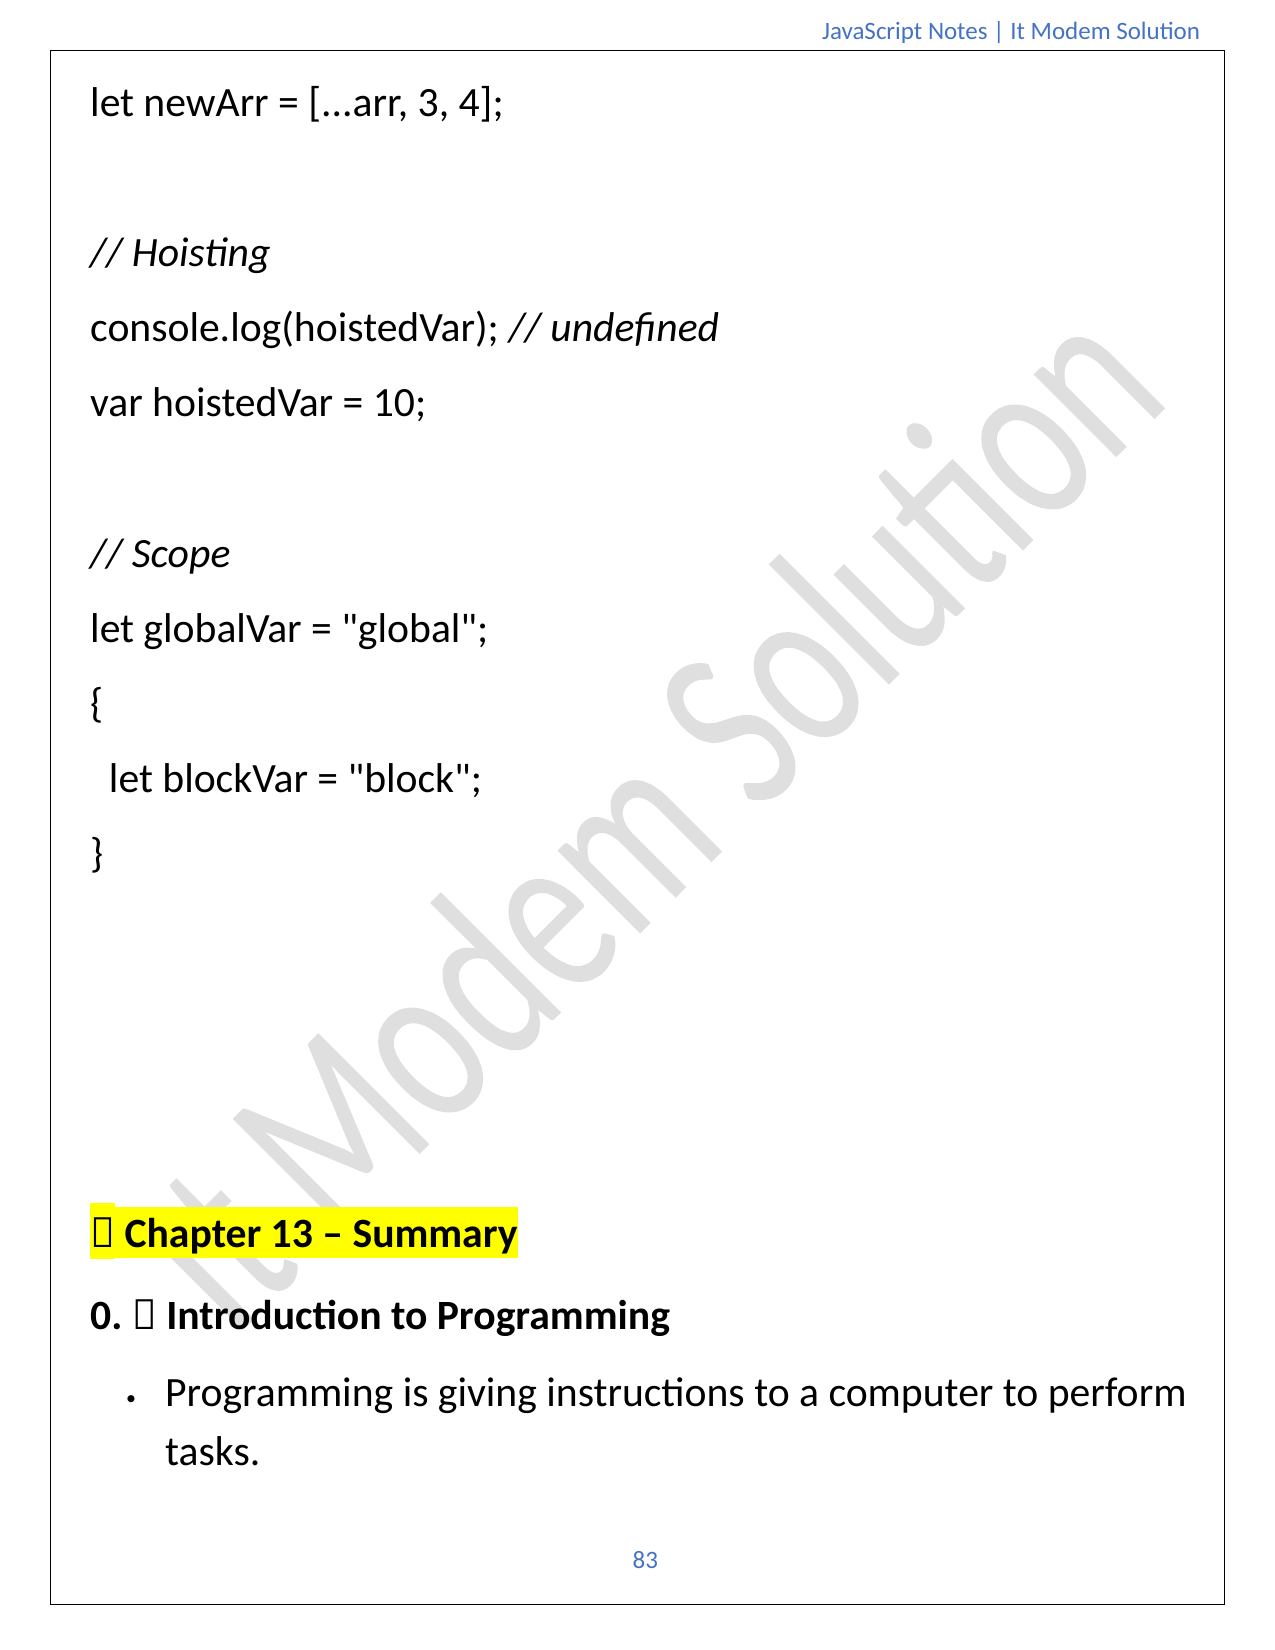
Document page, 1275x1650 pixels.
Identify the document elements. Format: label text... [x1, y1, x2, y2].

text // Scope [90, 527, 1200, 577]
text 0. 🚀 Introduction to Programming [90, 1284, 1200, 1341]
list Programming is giving instructions to a computer to perform tasks. [127, 1366, 1200, 1476]
text { [90, 677, 1200, 728]
text let globalVar = "global"; [90, 602, 1200, 653]
text let newArr = [...arr, 3, 4]; [90, 76, 1200, 127]
text // Hoisting [90, 226, 1200, 277]
text let blockVar = "block"; [90, 752, 1200, 803]
text console.log(hoistedVar); // undefined [90, 301, 1200, 352]
text 📘 Chapter 13 – Summary [115, 1203, 1200, 1259]
text var hoistedVar = 10; [90, 376, 1200, 427]
text } [90, 827, 1200, 878]
